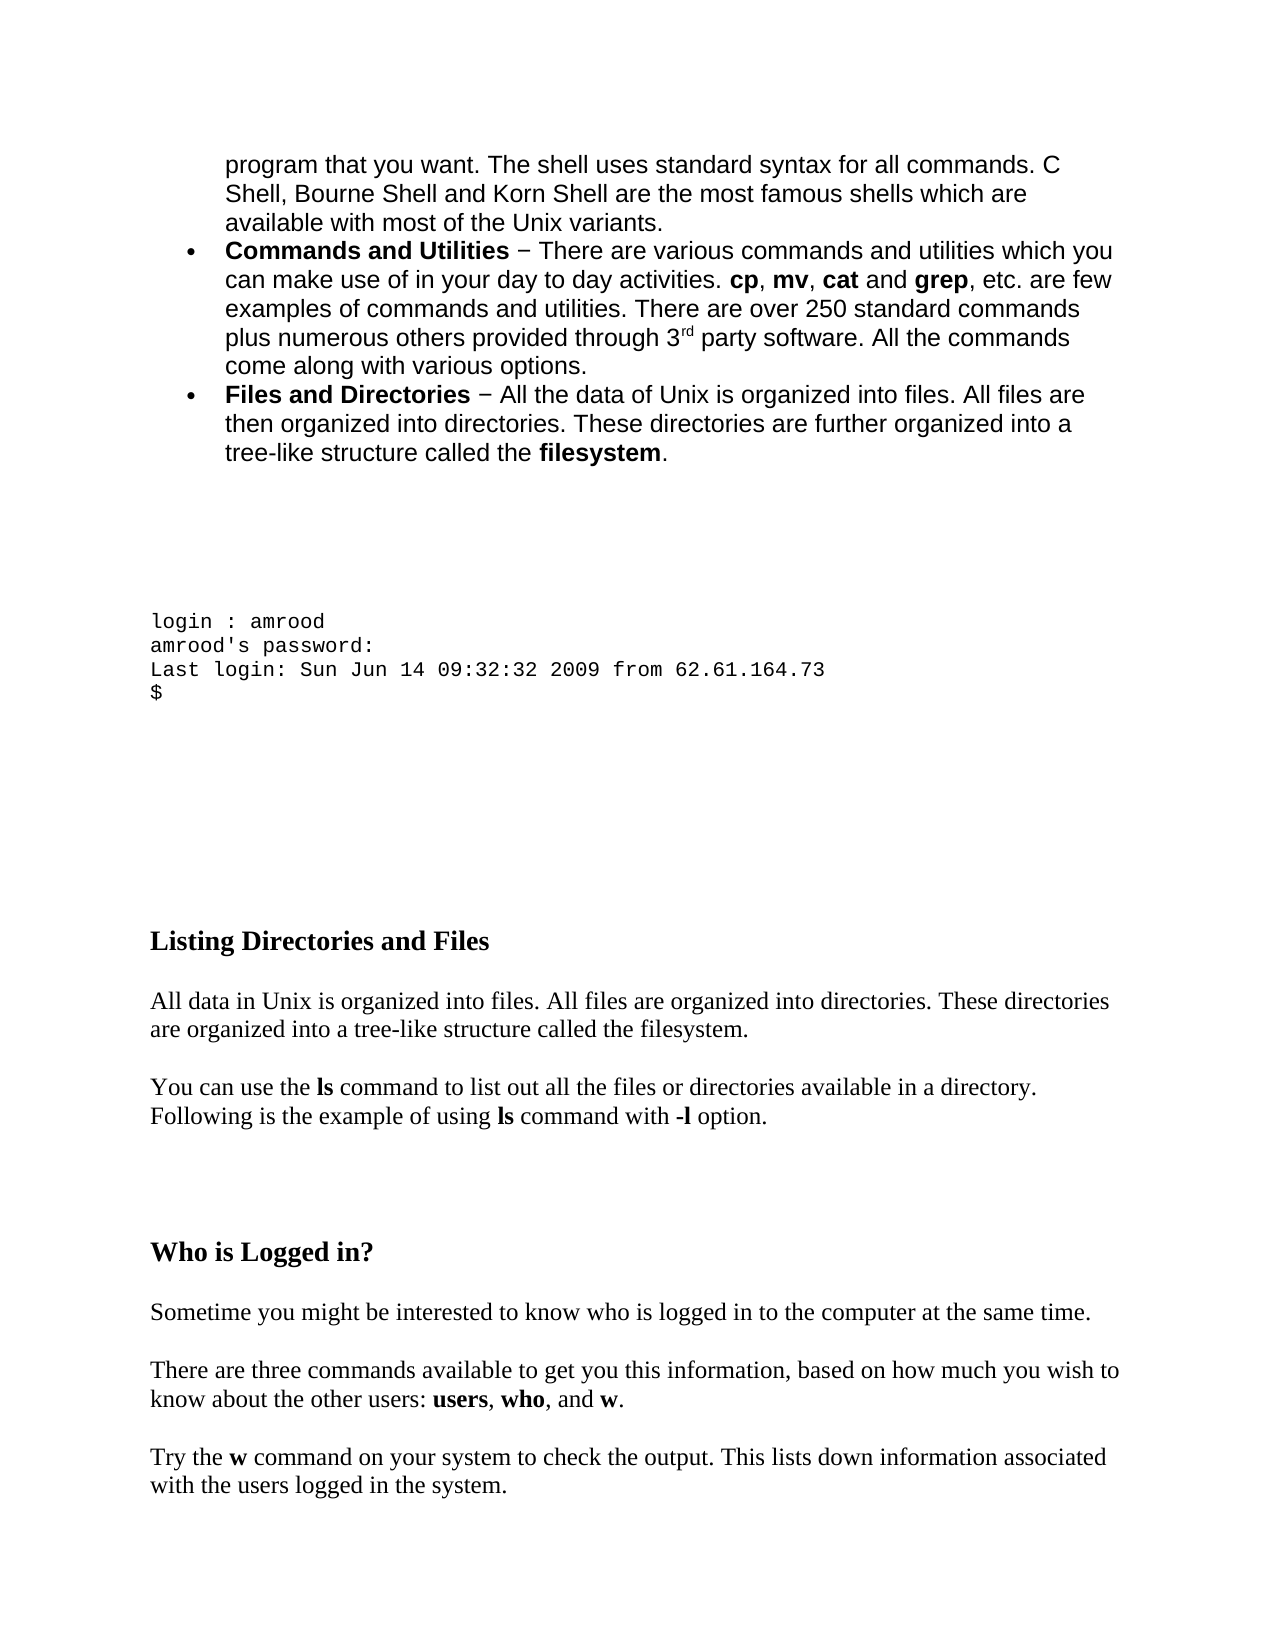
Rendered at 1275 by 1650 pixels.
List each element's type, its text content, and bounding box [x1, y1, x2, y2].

text Sometime you might be interested to know who is logged in to the computer at the same time. [150, 1297, 1125, 1326]
text amrood's password: [150, 635, 1125, 658]
text Listing Directories and Files [150, 924, 1125, 957]
text Who is Logged in? [150, 1236, 1125, 1268]
text There are three commands available to get you this information, based on how much you wish to know about the other users: users, who, and w. [150, 1355, 1125, 1412]
list Commands and Utilities − There are various commands and utilities which you can make use of in your day to day activities. cp, mv, cat and grep, etc. are few examples of commands and utilities. There are over 250 standard commands plus numerous others provided through 3rd party software. All the commands come along with various options. [187, 236, 1125, 380]
text $ [150, 682, 1125, 706]
text Last login: Sun Jun 14 09:32:32 2009 from 62.61.164.73 [150, 658, 1125, 682]
text You can use the ls command to list out all the files or directories available in a directory. Following is the example of using ls command with -l option. [150, 1072, 1125, 1130]
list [187, 150, 1125, 236]
list Files and Directories − All the data of Unix is organized into files. All files are then organized into directories. These directories are further organized into a tree-like structure called the filesystem. [187, 380, 1125, 466]
text All data in Unix is organized into files. All files are organized into directories. These directories are organized into a tree-like structure called the filesystem. [150, 986, 1125, 1043]
text Try the w command on your system to check the output. This lists down information associated with the users logged in the system. [150, 1442, 1125, 1499]
text login : amrood [150, 611, 1125, 635]
